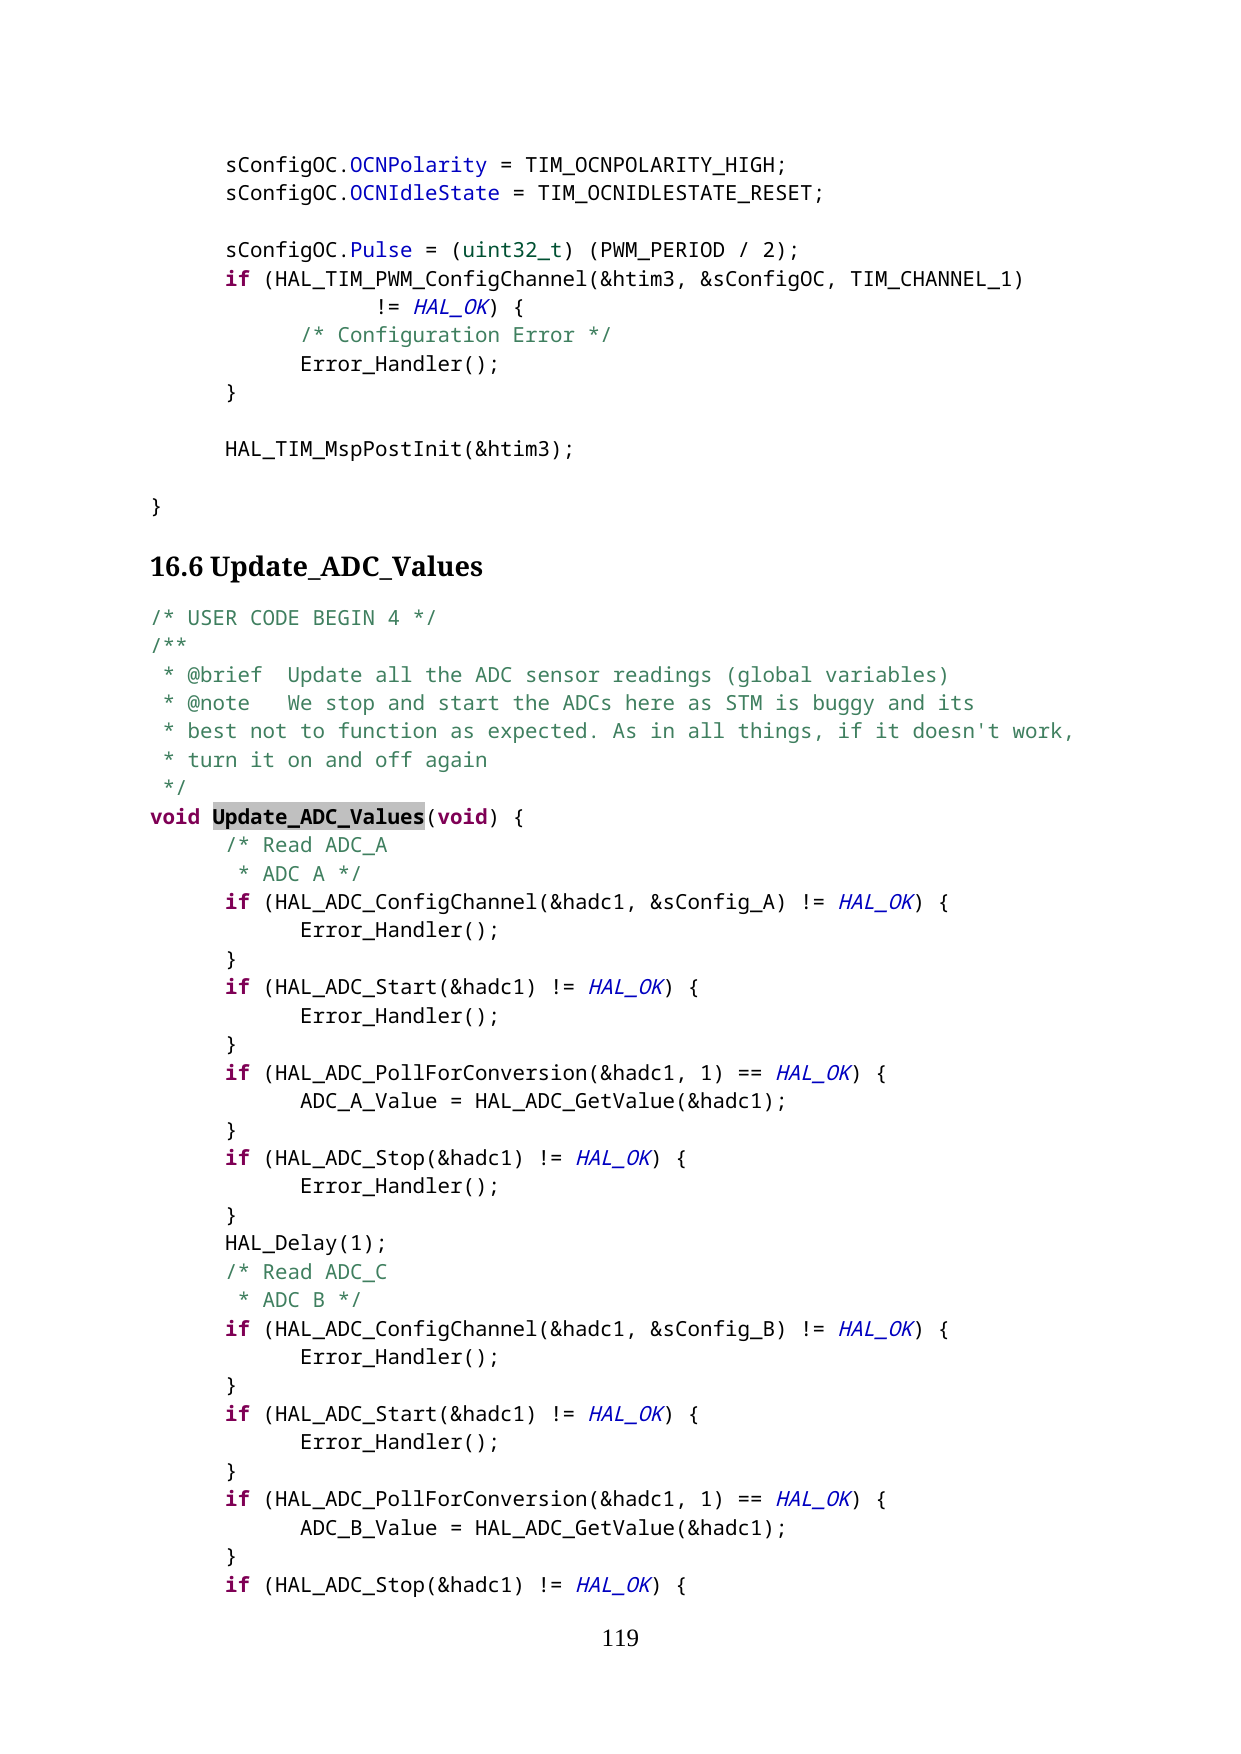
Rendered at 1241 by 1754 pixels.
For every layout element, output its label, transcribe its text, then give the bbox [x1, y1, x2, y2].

text sConfigOC.OCNIdleState = TIM_OCNIDLESTATE_RESET; [150, 178, 1090, 207]
text } [150, 491, 1090, 520]
text * @brief Update all the ADC sensor readings (global variables) [150, 660, 1090, 688]
text * ADC B */ [150, 1285, 1090, 1314]
text ADC_A_Value = HAL_ADC_GetValue(&hadc1); [150, 1086, 1090, 1115]
text Error_Handler(); [150, 349, 1090, 377]
text /* Configuration Error */ [150, 321, 1090, 349]
text HAL_Delay(1); [150, 1228, 1090, 1257]
text Error_Handler(); [150, 1172, 1090, 1200]
text if (HAL_ADC_Start(&hadc1) != HAL_OK) { [150, 972, 1090, 1001]
text if (HAL_ADC_PollForConversion(&hadc1, 1) == HAL_OK) { [150, 1484, 1090, 1513]
text sConfigOC.Pulse = (uint32_t) (PWM_PERIOD / 2); [150, 235, 1090, 264]
text Error_Handler(); [150, 1427, 1090, 1456]
text * @note We stop and start the ADCs here as STM is buggy and its [150, 688, 1090, 717]
text } [150, 1029, 1090, 1058]
text ADC_B_Value = HAL_ADC_GetValue(&hadc1); [150, 1513, 1090, 1541]
text } [150, 1371, 1090, 1399]
text } [150, 1200, 1090, 1228]
text if (HAL_ADC_PollForConversion(&hadc1, 1) == HAL_OK) { [150, 1058, 1090, 1086]
text /* Read ADC_C [150, 1257, 1090, 1285]
text if (HAL_ADC_Stop(&hadc1) != HAL_OK) { [150, 1570, 1090, 1598]
text Error_Handler(); [150, 1342, 1090, 1371]
text if (HAL_ADC_Stop(&hadc1) != HAL_OK) { [150, 1143, 1090, 1172]
text sConfigOC.OCNPolarity = TIM_OCNPOLARITY_HIGH; [150, 150, 1090, 178]
text */ [150, 773, 1090, 802]
subtitle Update_ADC_Values [150, 547, 1090, 584]
text } [150, 1541, 1090, 1570]
text * ADC A */ [150, 859, 1090, 887]
text } [150, 1456, 1090, 1484]
text if (HAL_TIM_PWM_ConfigChannel(&htim3, &sConfigOC, TIM_CHANNEL_1) [150, 264, 1090, 292]
text /** [150, 631, 1090, 660]
text if (HAL_ADC_Start(&hadc1) != HAL_OK) { [150, 1399, 1090, 1427]
text } [150, 944, 1090, 972]
text * best not to function as expected. As in all things, if it doesn't work, [150, 717, 1090, 745]
text } [150, 1115, 1090, 1143]
text Error_Handler(); [150, 916, 1090, 944]
text if (HAL_ADC_ConfigChannel(&hadc1, &sConfig_A) != HAL_OK) { [150, 887, 1090, 916]
text Error_Handler(); [150, 1001, 1090, 1029]
text HAL_TIM_MspPostInit(&htim3); [150, 434, 1090, 463]
text * turn it on and off again [150, 745, 1090, 773]
text if (HAL_ADC_ConfigChannel(&hadc1, &sConfig_B) != HAL_OK) { [150, 1314, 1090, 1342]
text } [150, 377, 1090, 406]
text /* Read ADC_A [150, 830, 1090, 859]
text /* USER CODE BEGIN 4 */ [150, 603, 1090, 631]
text void Update_ADC_Values(void) { [425, 802, 1090, 830]
text != HAL_OK) { [150, 292, 1090, 321]
